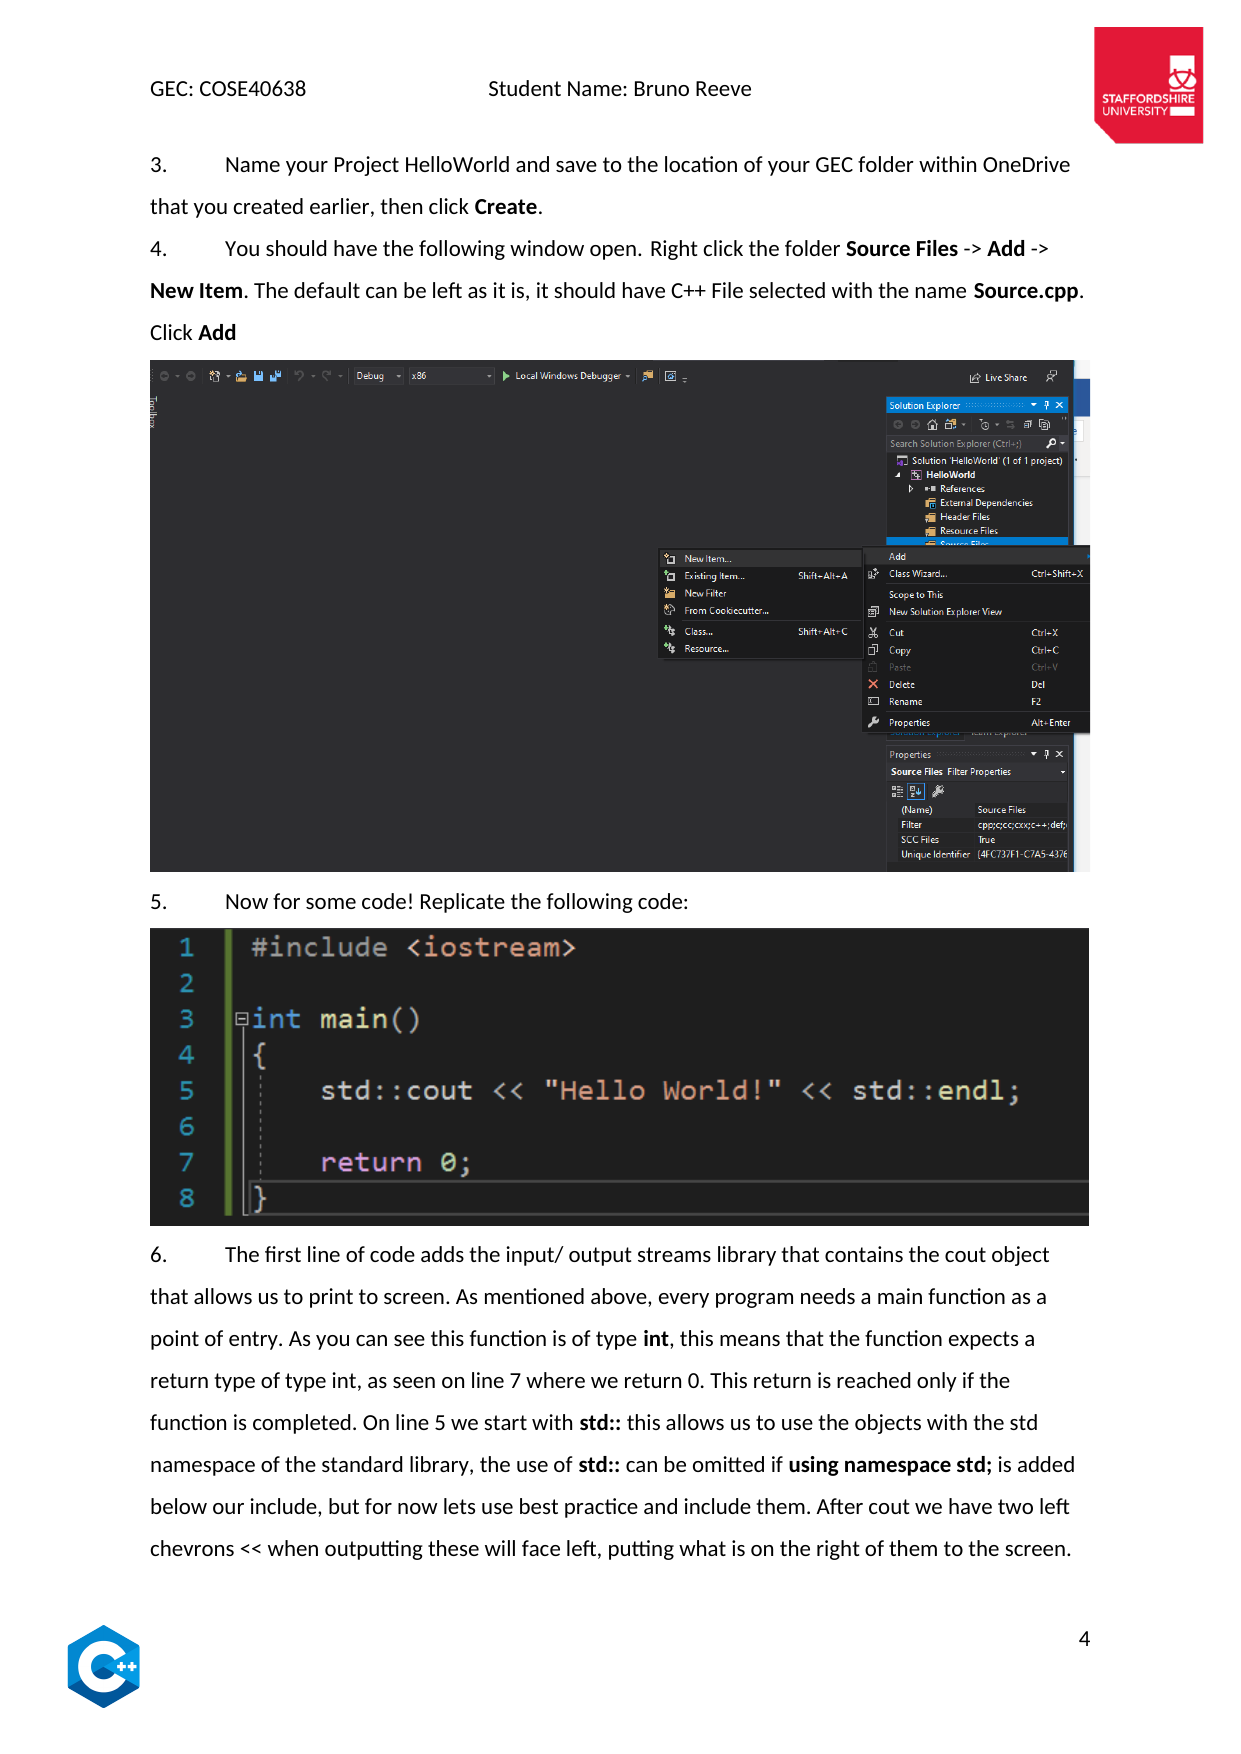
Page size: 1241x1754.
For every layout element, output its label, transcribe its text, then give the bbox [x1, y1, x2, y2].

list Name your Project HelloWorld and save to the location of your GEC folder within OneDrive that you created earlier, then click Create. [150, 150, 1090, 220]
list You should have the following window open. Right click the folder Source Files -> Add -> New Item. The default can be left as it is, it should have C++ File selected with the name Source.cpp. Click Add [150, 234, 1090, 360]
picture [150, 360, 1091, 872]
picture [53, 1625, 150, 1708]
picture [150, 928, 1089, 1226]
picture [1088, 27, 1209, 148]
